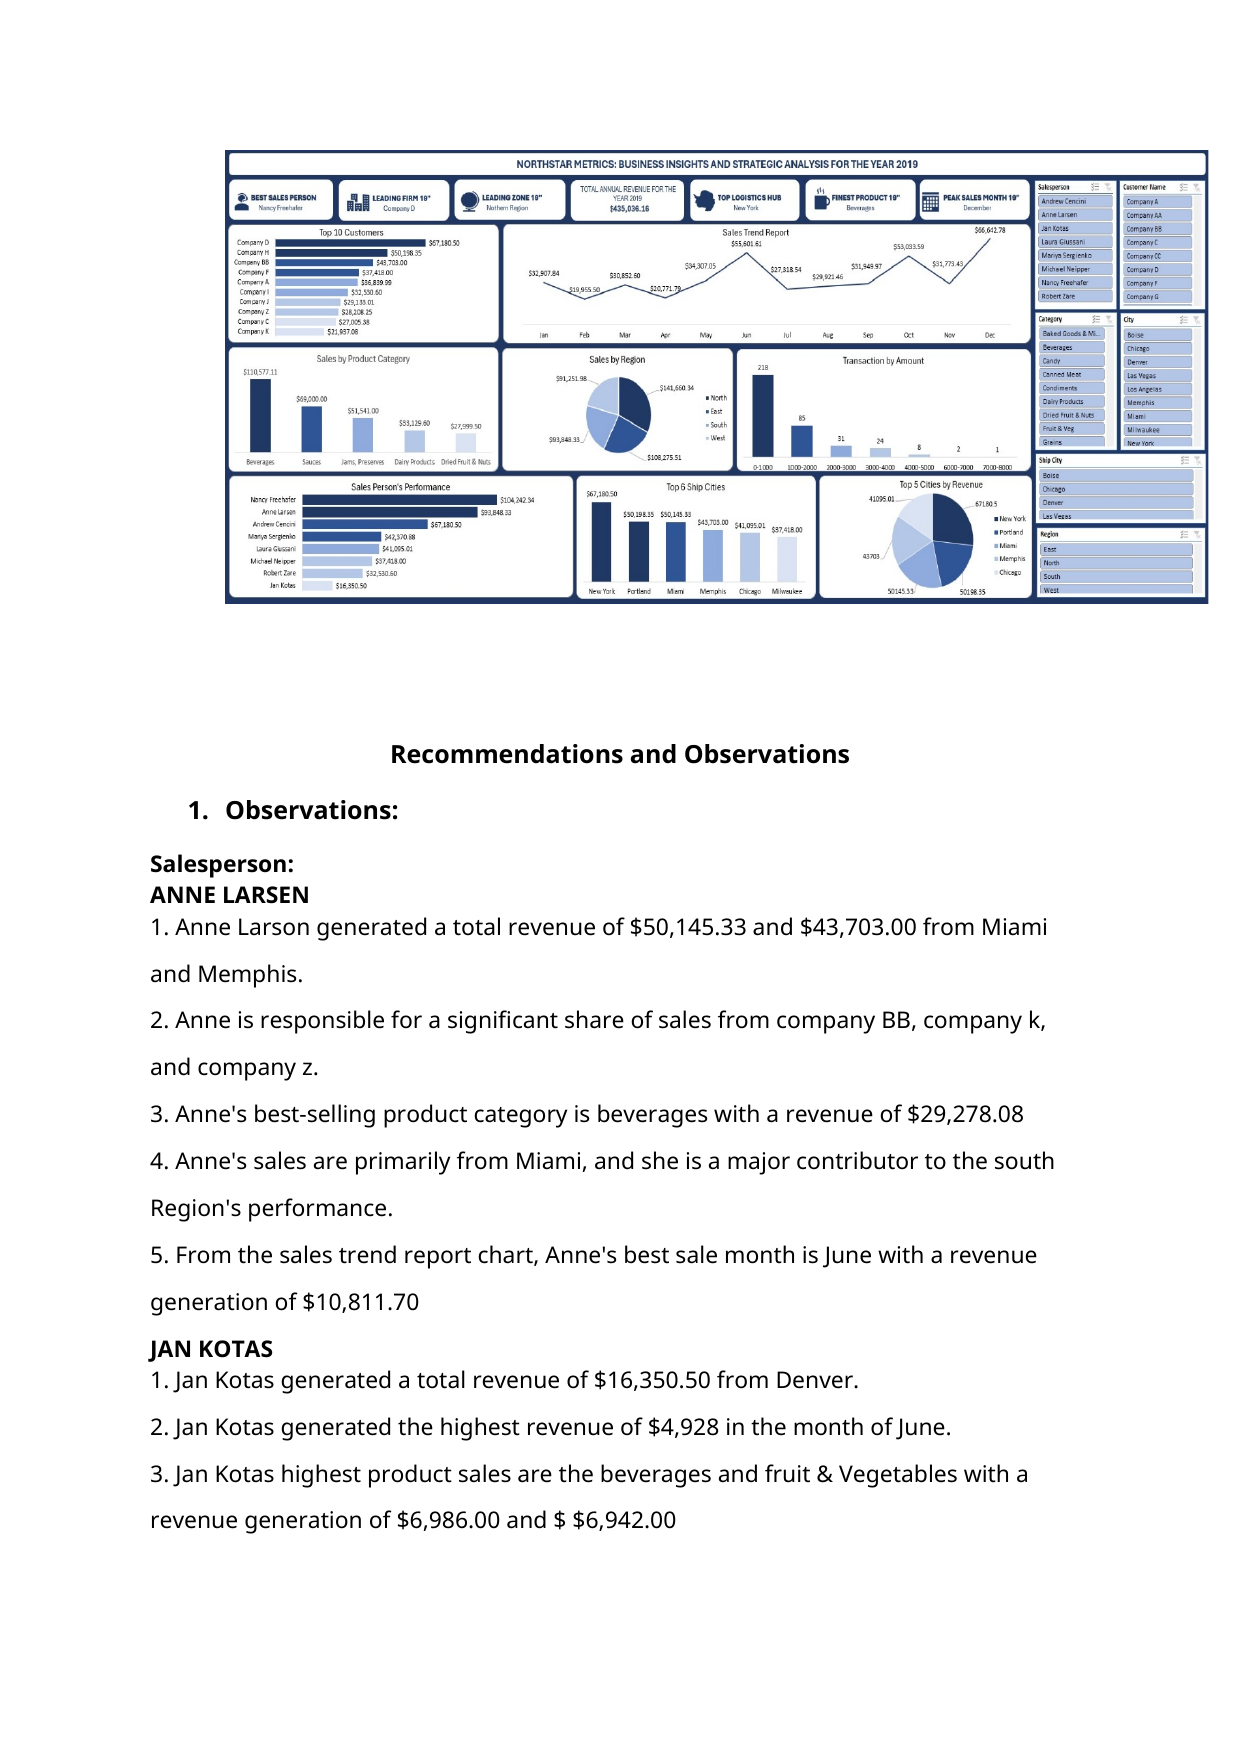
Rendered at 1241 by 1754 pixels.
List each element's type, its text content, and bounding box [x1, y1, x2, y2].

text 3. Jan Kotas highest product sales are the beverages and fruit & Vegetables with a revenue generation of $6,986.00 and $ $6,942.00 [150, 1458, 1090, 1536]
text 3. Anne's best-selling product category is beverages with a revenue of $29,278.08 [150, 1098, 1090, 1129]
text JAN KOTAS [150, 1333, 1090, 1364]
text 4. Anne's sales are primarily from Miami, and she is a major contributor to the south Region's performance. [150, 1145, 1090, 1223]
list Observations: [187, 792, 1090, 826]
text 1. Anne Larson generated a total revenue of $50,145.33 and $43,703.00 from Miami and Memphis. [150, 911, 1090, 989]
picture [225, 150, 1209, 604]
text 2. Anne is responsible for a significant share of sales from company BB, company k, and company z. [150, 1004, 1090, 1083]
text 5. From the sales trend report chart, Anne's best sale month is June with a revenue generation of $10,811.70 [150, 1239, 1090, 1317]
text ANNE LARSEN [150, 879, 1090, 911]
text Salesperson: [150, 848, 1090, 879]
text 2. Jan Kotas generated the highest revenue of $4,928 in the month of June. [150, 1411, 1090, 1442]
text 1. Jan Kotas generated a total revenue of $16,350.50 from Denver. [150, 1364, 1090, 1395]
text Recommendations and Observations [150, 737, 1090, 771]
